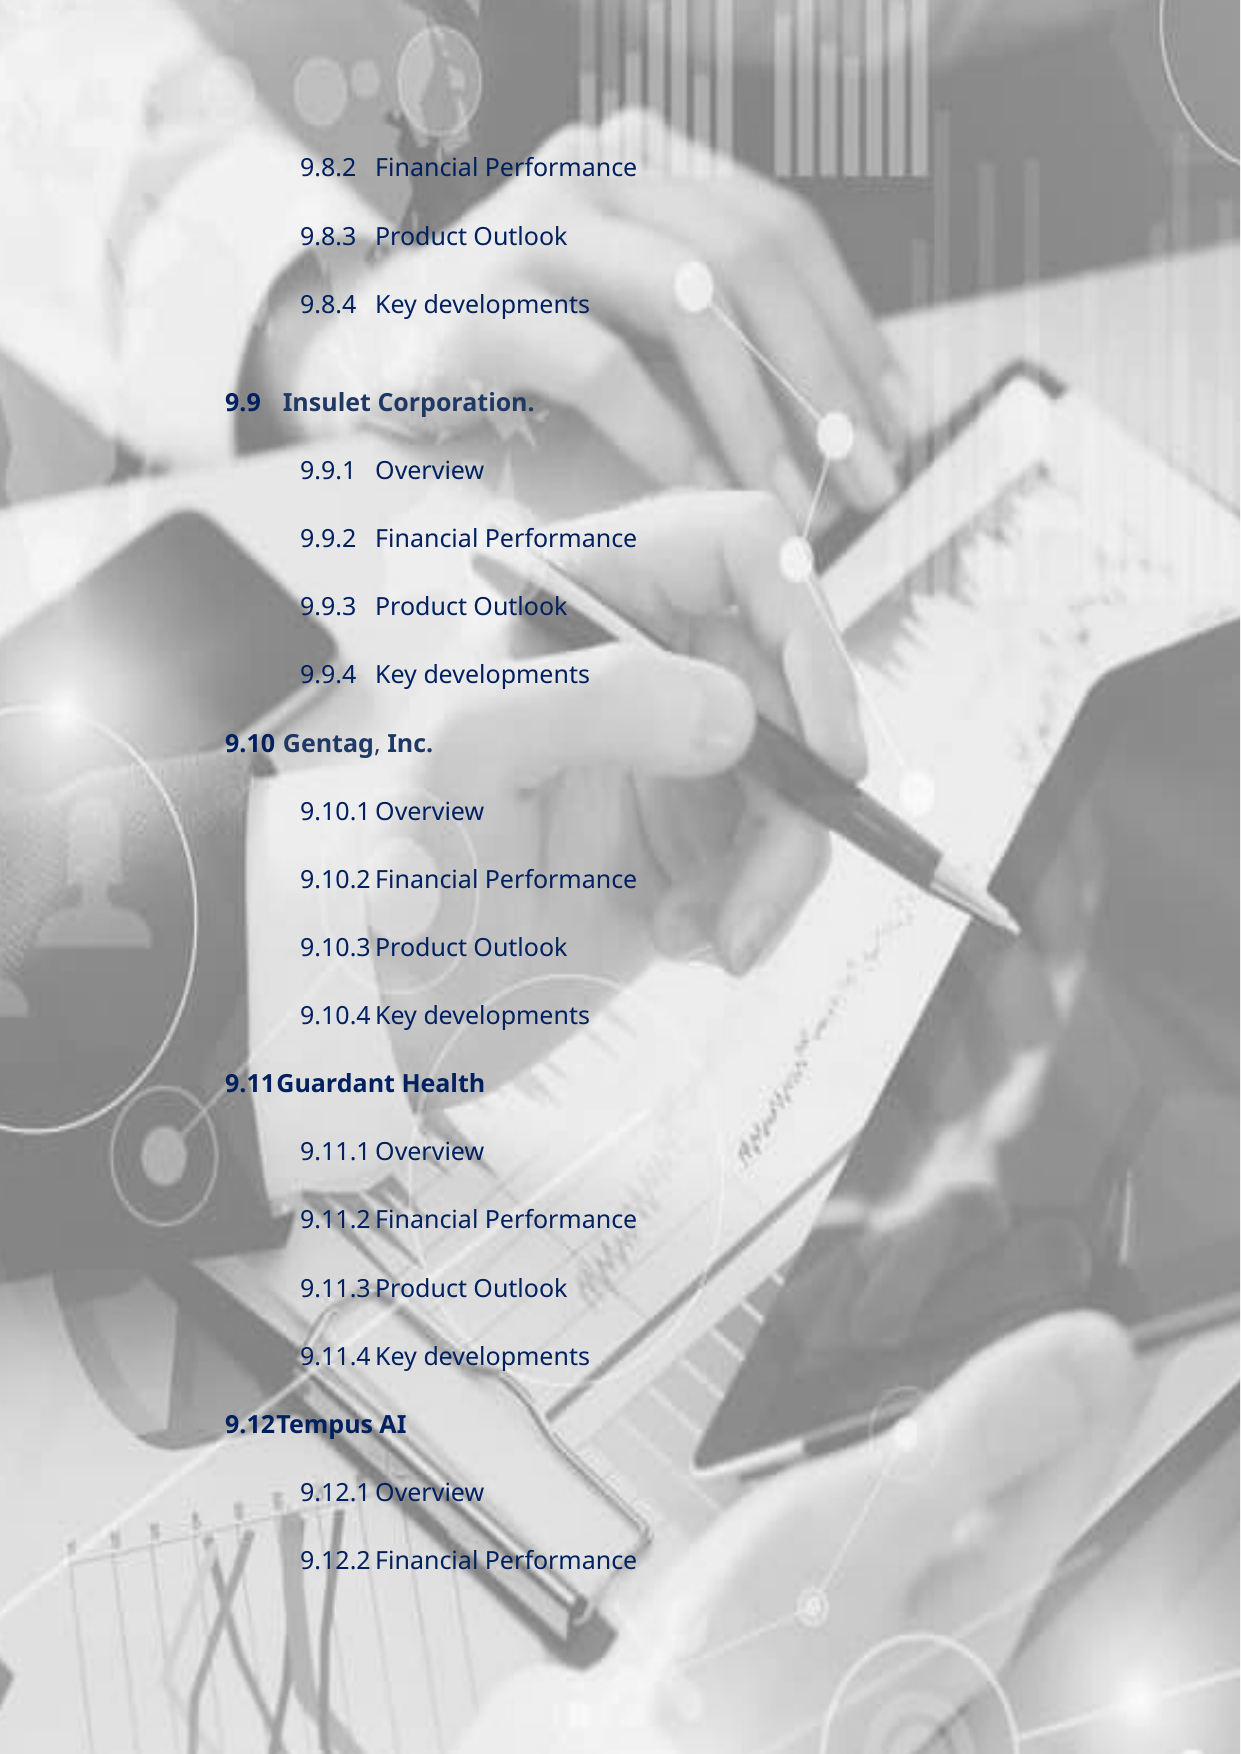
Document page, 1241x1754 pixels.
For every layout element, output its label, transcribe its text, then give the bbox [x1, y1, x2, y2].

list Key developments [300, 657, 1090, 691]
list Overview [300, 1474, 1090, 1509]
list Financial Performance [300, 861, 1090, 896]
list Overview [300, 1134, 1090, 1168]
list Tempus AI [225, 1406, 1090, 1441]
list Product Outlook [300, 589, 1090, 623]
list Product Outlook [300, 218, 1090, 252]
list Financial Performance [300, 521, 1090, 555]
list Overview [300, 453, 1090, 487]
list Key developments [300, 998, 1090, 1032]
list Insulet Corporation. [225, 384, 1090, 419]
list Key developments [300, 1338, 1090, 1372]
list Product Outlook [300, 929, 1090, 964]
list Financial Performance [300, 150, 1090, 184]
list Gentag, Inc. [225, 725, 1090, 759]
list Overview [300, 793, 1090, 827]
list Financial Performance [300, 1202, 1090, 1236]
list Product Outlook [300, 1270, 1090, 1304]
list Key developments [300, 286, 1090, 320]
list Guardant Health [225, 1066, 1090, 1100]
list Financial Performance [300, 1543, 1090, 1577]
